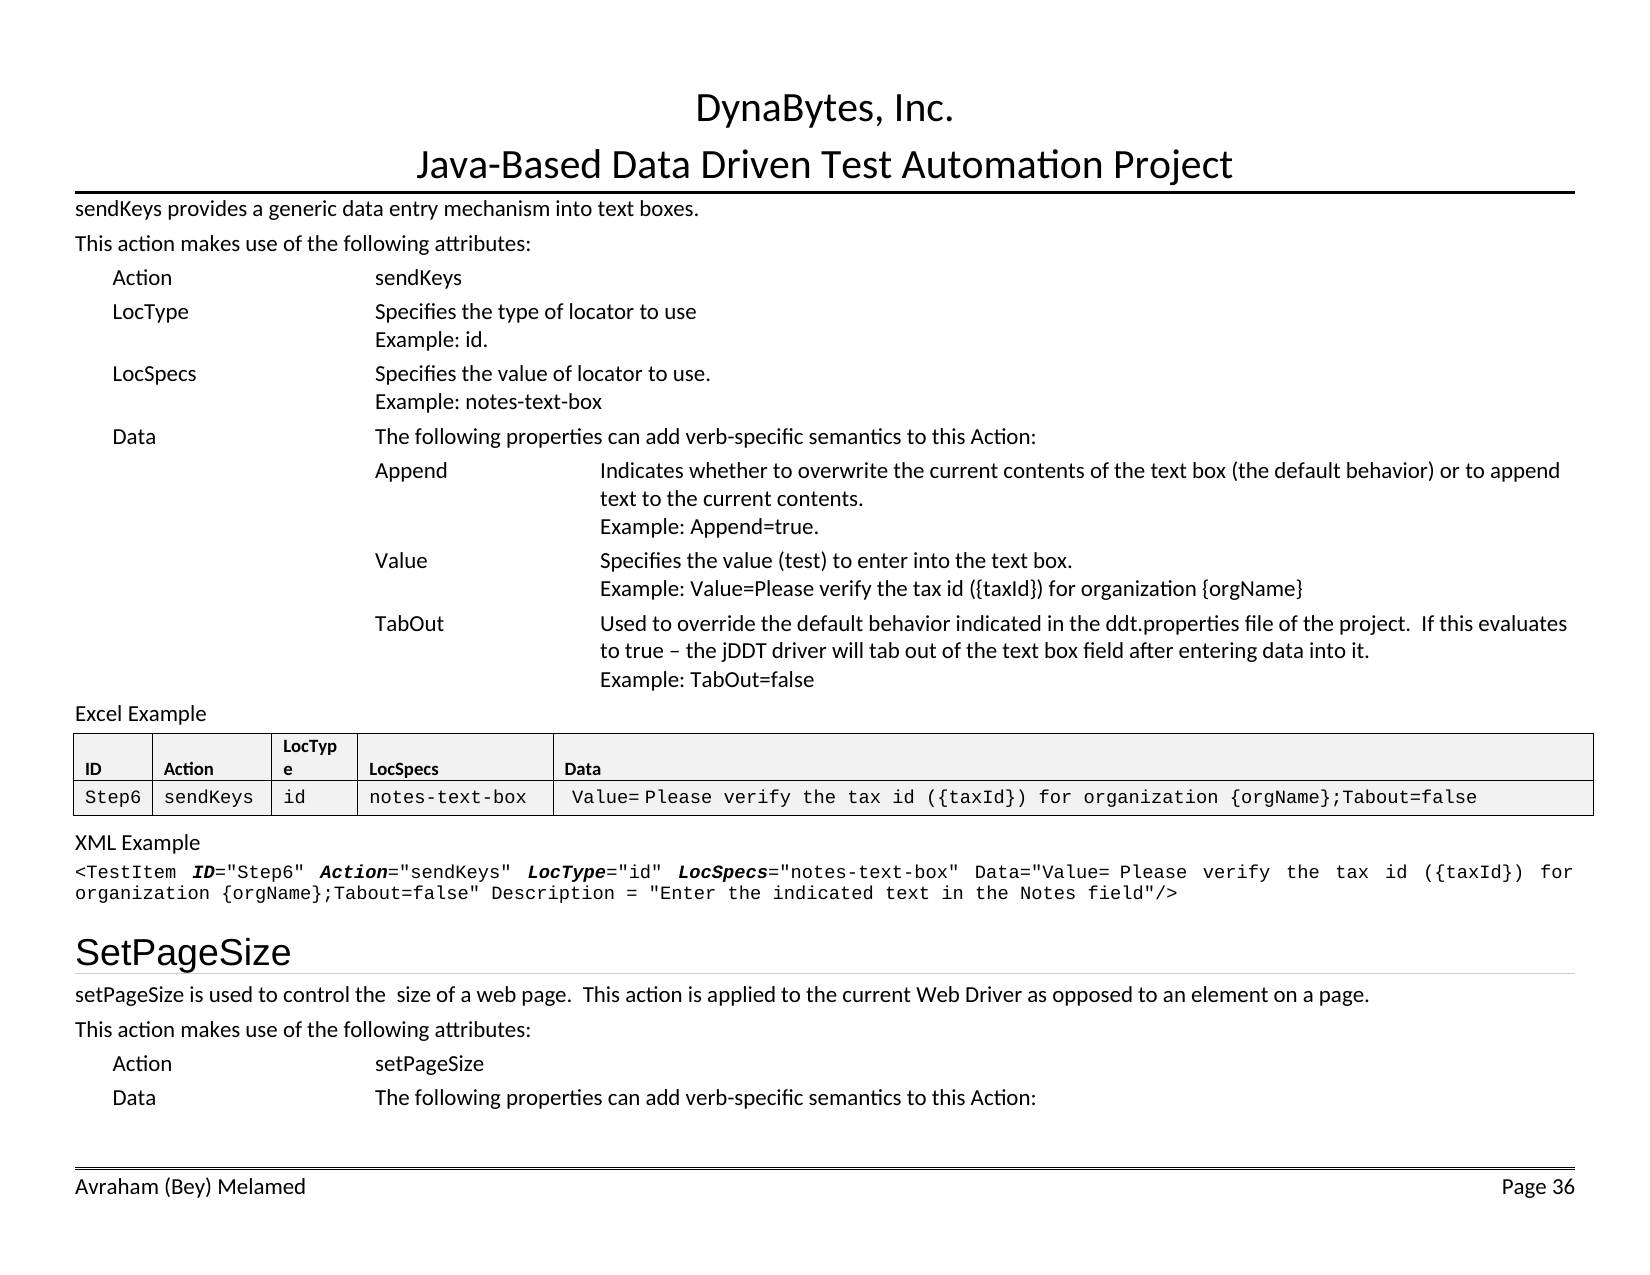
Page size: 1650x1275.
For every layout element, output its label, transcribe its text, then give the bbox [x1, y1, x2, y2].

table_header LocType [272, 734, 357, 780]
text setPageSize is used to control the size of a web page. This action is applied to the current Web Driver as opposed to an element on a page. [75, 981, 1575, 1009]
table_cell id [272, 781, 357, 815]
text Action setPageSize [112, 1049, 1575, 1077]
text This action makes use of the following attributes: [75, 1015, 1575, 1043]
table_cell Value= Please verify the tax id ({taxId}) for organization {orgName};Tabout=false [554, 781, 1593, 815]
text This action makes use of the following attributes: [75, 229, 1575, 257]
text Excel Example [75, 699, 1575, 727]
table_header Action [153, 734, 271, 780]
text LocType Specifies the type of locator to use Example: id. [112, 297, 1575, 353]
table_header ID [74, 734, 152, 780]
text Append Indicates whether to overwrite the current contents of the text box (the default behavior) or to append text to the current contents. Example: Append=true. [375, 456, 1575, 540]
table_header LocSpecs [358, 734, 553, 780]
text Action sendKeys [112, 263, 1575, 291]
table_cell Step6 [74, 781, 152, 815]
text Data The following properties can add verb-specific semantics to this Action: [112, 1083, 1575, 1111]
table_cell notes-text-box [358, 781, 553, 815]
table_cell sendKeys [153, 781, 271, 815]
table_header Data [554, 734, 1593, 780]
text <TestItem ID="Step6" Action="sendKeys" LocType="id" LocSpecs="notes-text-box" Data="Value= Please verify the tax id ({taxId}) for organization {orgName};Tabout=false" Description = "Enter the indicated text in the Notes field"/> [75, 863, 1575, 905]
text Value Specifies the value (test) to enter into the text box. Example: Value=Please verify the tax id ({taxId}) for organization {orgName} [375, 546, 1575, 602]
text LocSpecs Specifies the value of locator to use. Example: notes-text-box [112, 359, 1575, 416]
text XML Example [75, 828, 1575, 856]
text TabOut Used to override the default behavior indicated in the ddt.properties file of the project. If this evaluates to true – the jDDT driver will tab out of the text box field after entering data into it. Example: TabOut=false [375, 609, 1575, 693]
text Data The following properties can add verb-specific semantics to this Action: [112, 422, 1575, 450]
text sendKeys provides a generic data entry mechanism into text boxes. [75, 194, 1575, 222]
subtitle SetPageSize [75, 930, 1575, 973]
